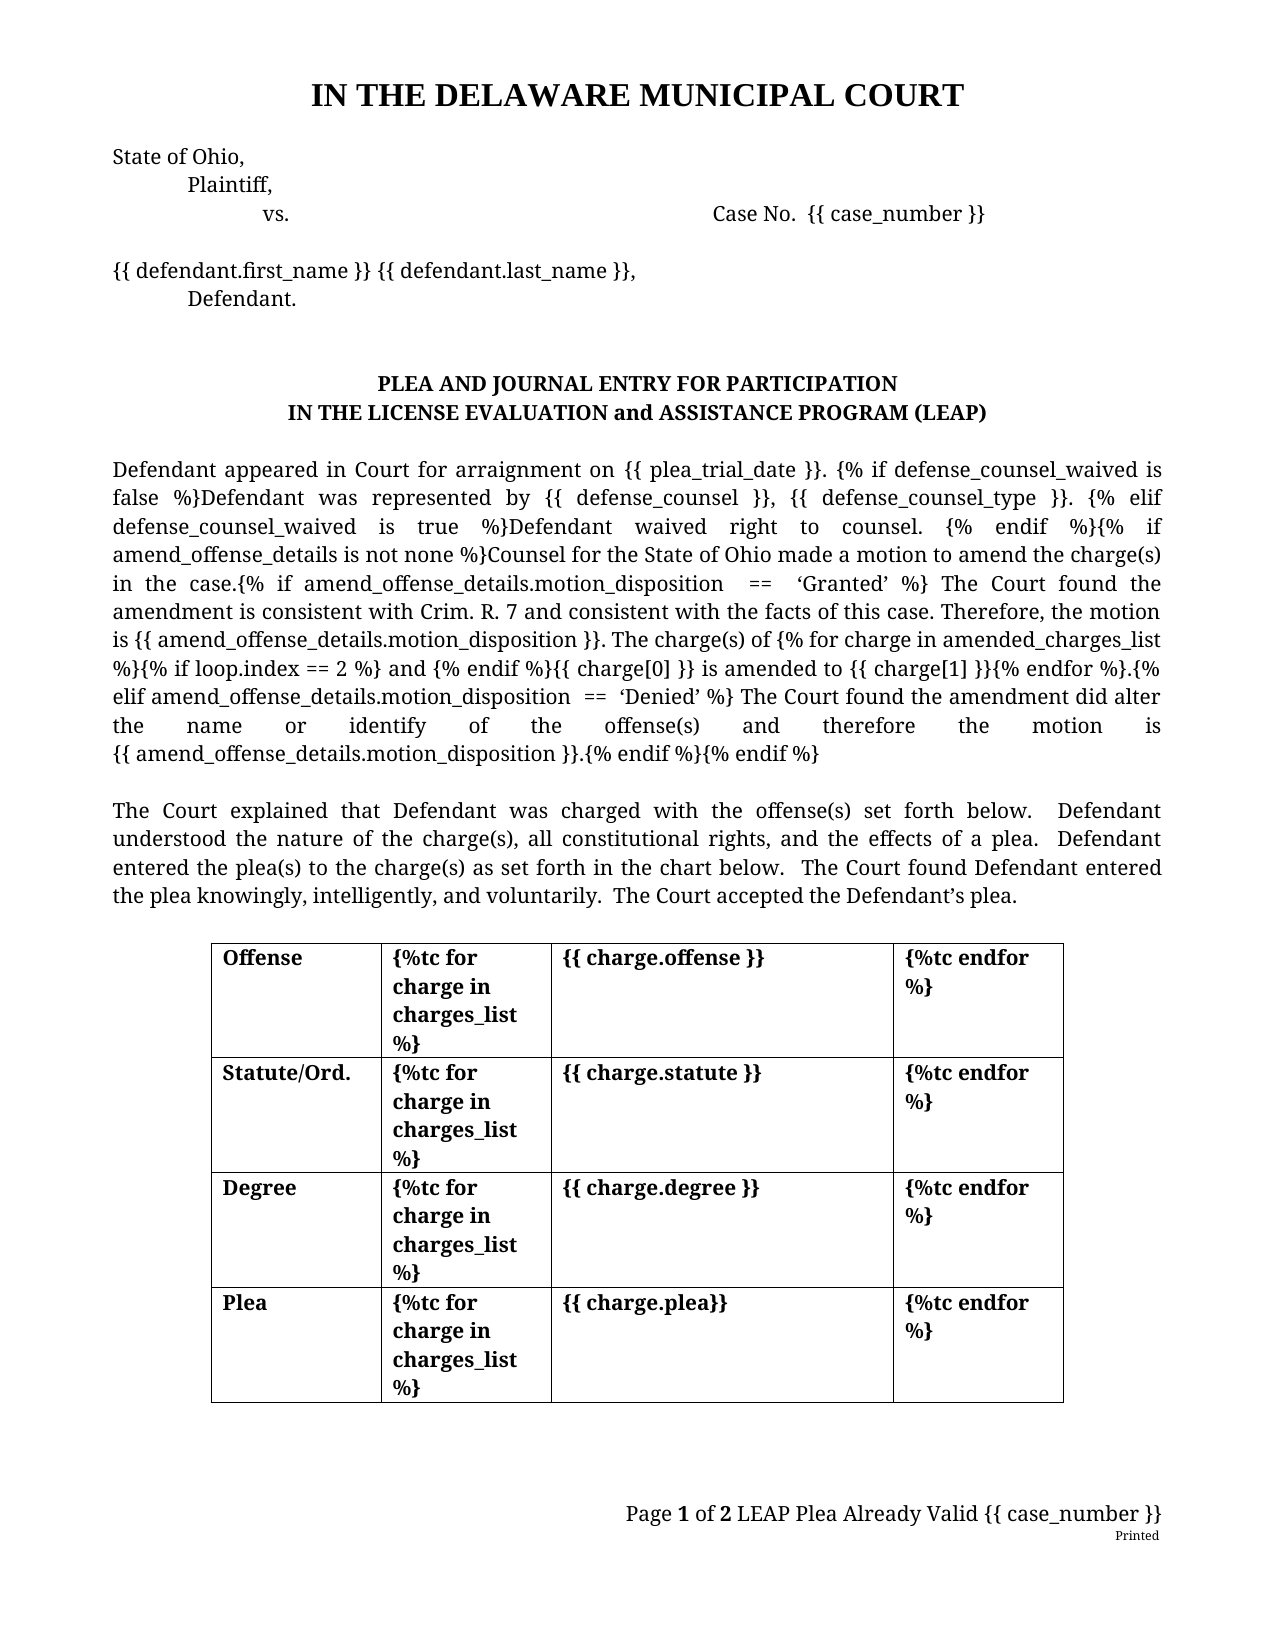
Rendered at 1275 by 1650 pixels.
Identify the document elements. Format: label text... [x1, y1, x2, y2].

text Defendant appeared in Court for arraignment on {{ plea_trial_date }}. {% if defense_counsel_waived is false %}Defendant was represented by {{ defense_counsel }}, {{ defense_counsel_type }}. {% elif defense_counsel_waived is true %}Defendant waived right to counsel. {% endif %}{% if amend_offense_details is not none %}Counsel for the State of Ohio made a motion to amend the charge(s) in the case.{% if amend_offense_details.motion_disposition == ‘Granted’ %} The Court found the amendment is consistent with Crim. R. 7 and consistent with the facts of this case. Therefore, the motion is {{ amend_offense_details.motion_disposition }}. The charge(s) of {% for charge in amended_charges_list %}{% if loop.index == 2 %} and {% endif %}{{ charge[0] }} is amended to {{ charge[1] }}{% endfor %}.{% elif amend_offense_details.motion_disposition == ‘Denied’ %} The Court found the amendment did alter the name or identify of the offense(s) and therefore the motion is {{ amend_offense_details.motion_disposition }}.{% endif %}{% endif %} [112, 455, 1162, 768]
table_cell {%tc endfor %} [894, 1173, 1063, 1287]
text vs. Case No. {{ case_number }} [262, 199, 1162, 256]
text PLEA AND JOURNAL ENTRY FOR PARTICIPATION [112, 369, 1162, 398]
table_cell {%tc endfor %} [894, 1288, 1063, 1402]
text State of Ohio, [112, 142, 1162, 171]
table_header {{ charge.offense }} [552, 944, 893, 1057]
table_cell Plea [212, 1288, 381, 1402]
table_header {%tc for charge in charges_list %} [382, 944, 551, 1057]
table_cell {{ charge.statute }} [552, 1058, 893, 1172]
table_header {%tc endfor %} [894, 944, 1063, 1057]
table_cell Statute/Ord. [212, 1058, 381, 1172]
table_cell {{ charge.plea}} [552, 1288, 893, 1402]
text Defendant. [112, 284, 1162, 313]
table_cell {%tc for charge in charges_list %} [382, 1288, 551, 1402]
table_cell {%tc for charge in charges_list %} [382, 1058, 551, 1172]
table_cell Degree [212, 1173, 381, 1287]
text {{ defendant.first_name }} {{ defendant.last_name }}, [112, 256, 1162, 284]
table_header Offense [212, 944, 381, 1057]
table_cell {{ charge.degree }} [552, 1173, 893, 1287]
text The Court explained that Defendant was charged with the offense(s) set forth below. Defendant understood the nature of the charge(s), all constitutional rights, and the effects of a plea. Defendant entered the plea(s) to the charge(s) as set forth in the chart below. R.C. 2943.031 The Court found Defendant entered the plea knowingly, intelligently, and voluntarily. The Court accepted the Defendant’s plea. [112, 796, 1162, 910]
table_cell {%tc for charge in charges_list %} [382, 1173, 551, 1287]
text Plaintiff, [112, 171, 1162, 199]
text IN THE LICENSE EVALUATION and ASSISTANCE PROGRAM (LEAP) [112, 398, 1162, 426]
table_cell {%tc endfor %} [894, 1058, 1063, 1172]
